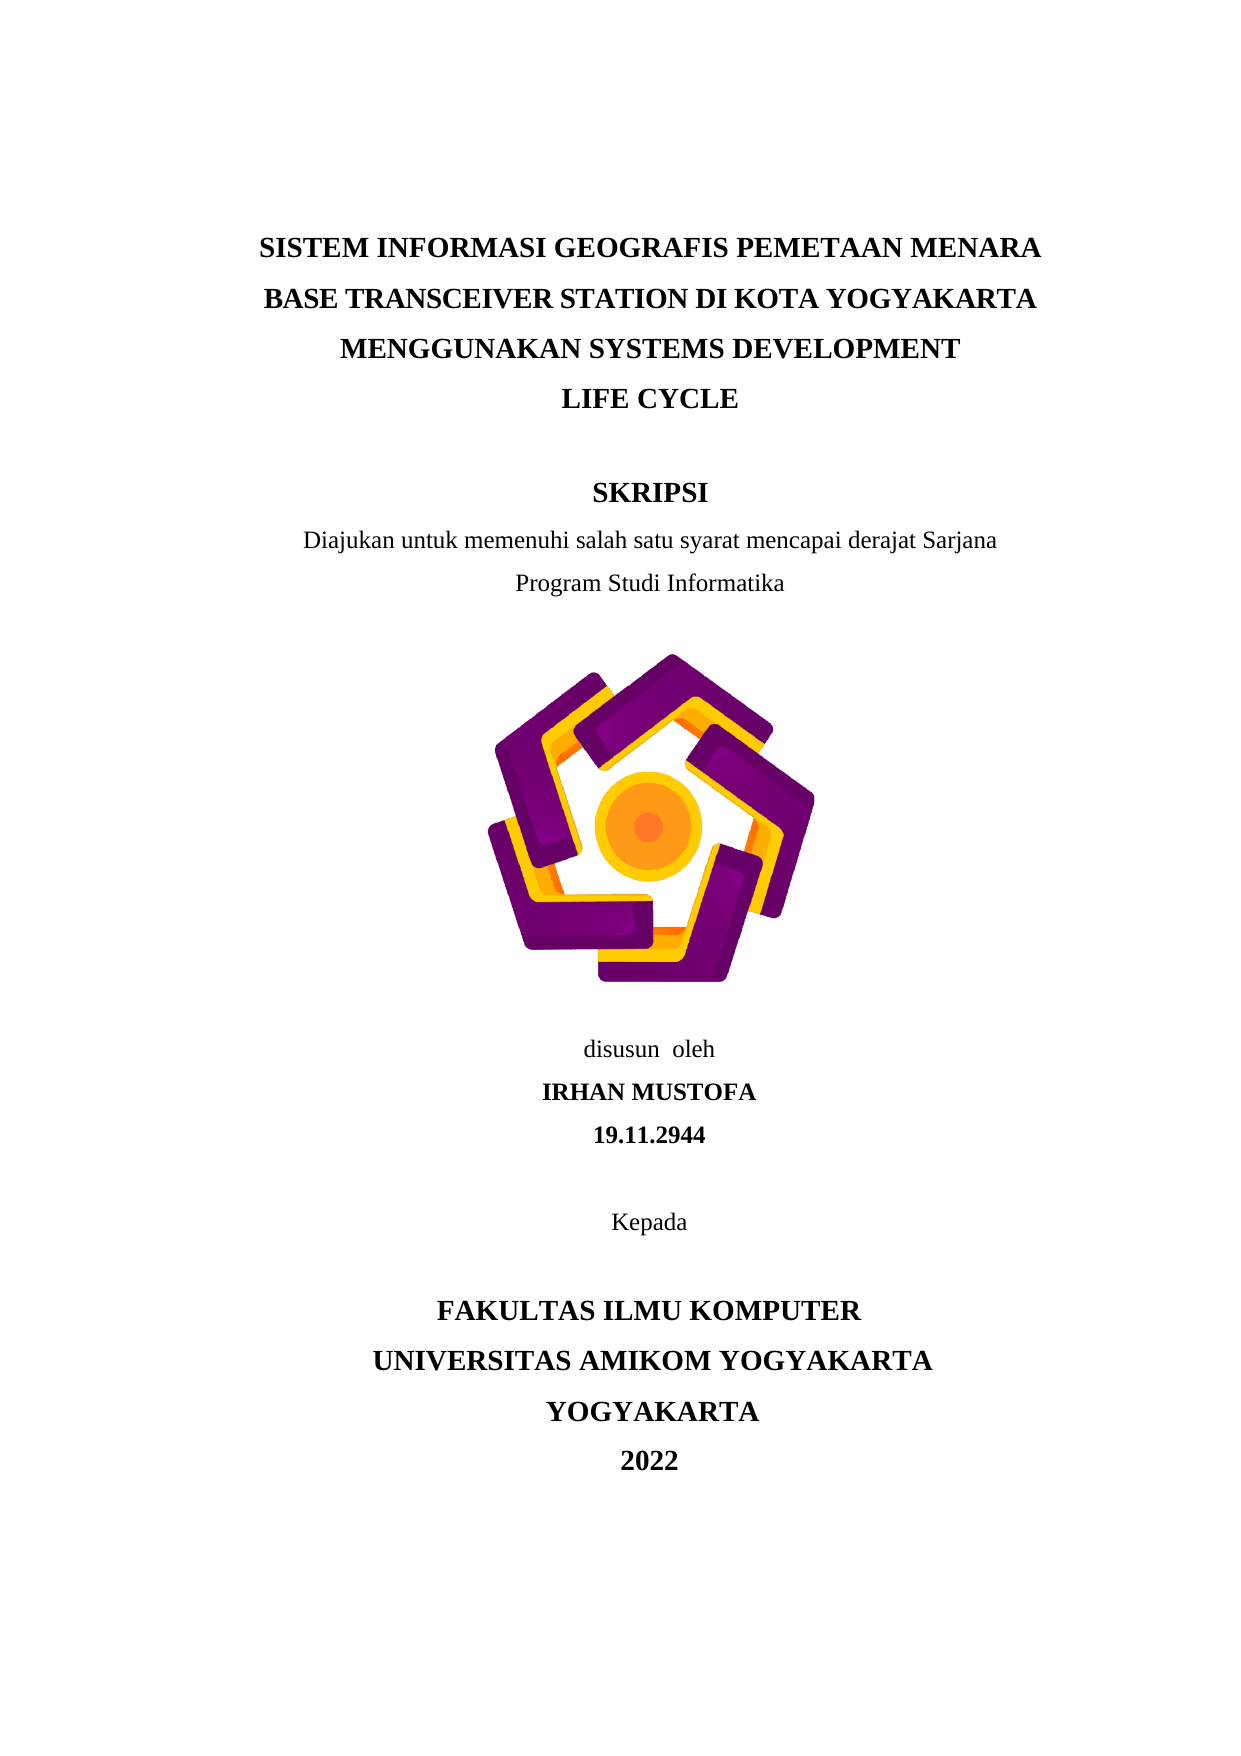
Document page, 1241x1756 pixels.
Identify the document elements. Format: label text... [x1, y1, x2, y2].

text disusun oleh IRHAN MUSTOFA 19.11.2944 [541, 1034, 757, 1149]
subtitle SKRIPSI [238, 475, 1062, 508]
text 2022 [129, 1444, 1169, 1477]
subtitle FAKULTAS ILMU KOMPUTER UNIVERSITAS AMIKOM YOGYAKARTA YOGYAKARTA [364, 1293, 933, 1427]
text Kepada [236, 1207, 1062, 1235]
text LIFE CYCLE [129, 382, 1171, 415]
text Diajukan untuk memenuhi salah satu syarat mencapai derajat Sarjana Program Studi Informatika [302, 525, 997, 597]
subtitle SISTEM INFORMASI GEOGRAFIS PEMETAAN MENARA BASE TRANSCEIVER STATION DI KOTA YOGYAKARTA MENGGUNAKAN SYSTEMS DEVELOPMENT [238, 231, 1062, 365]
picture [487, 654, 815, 982]
